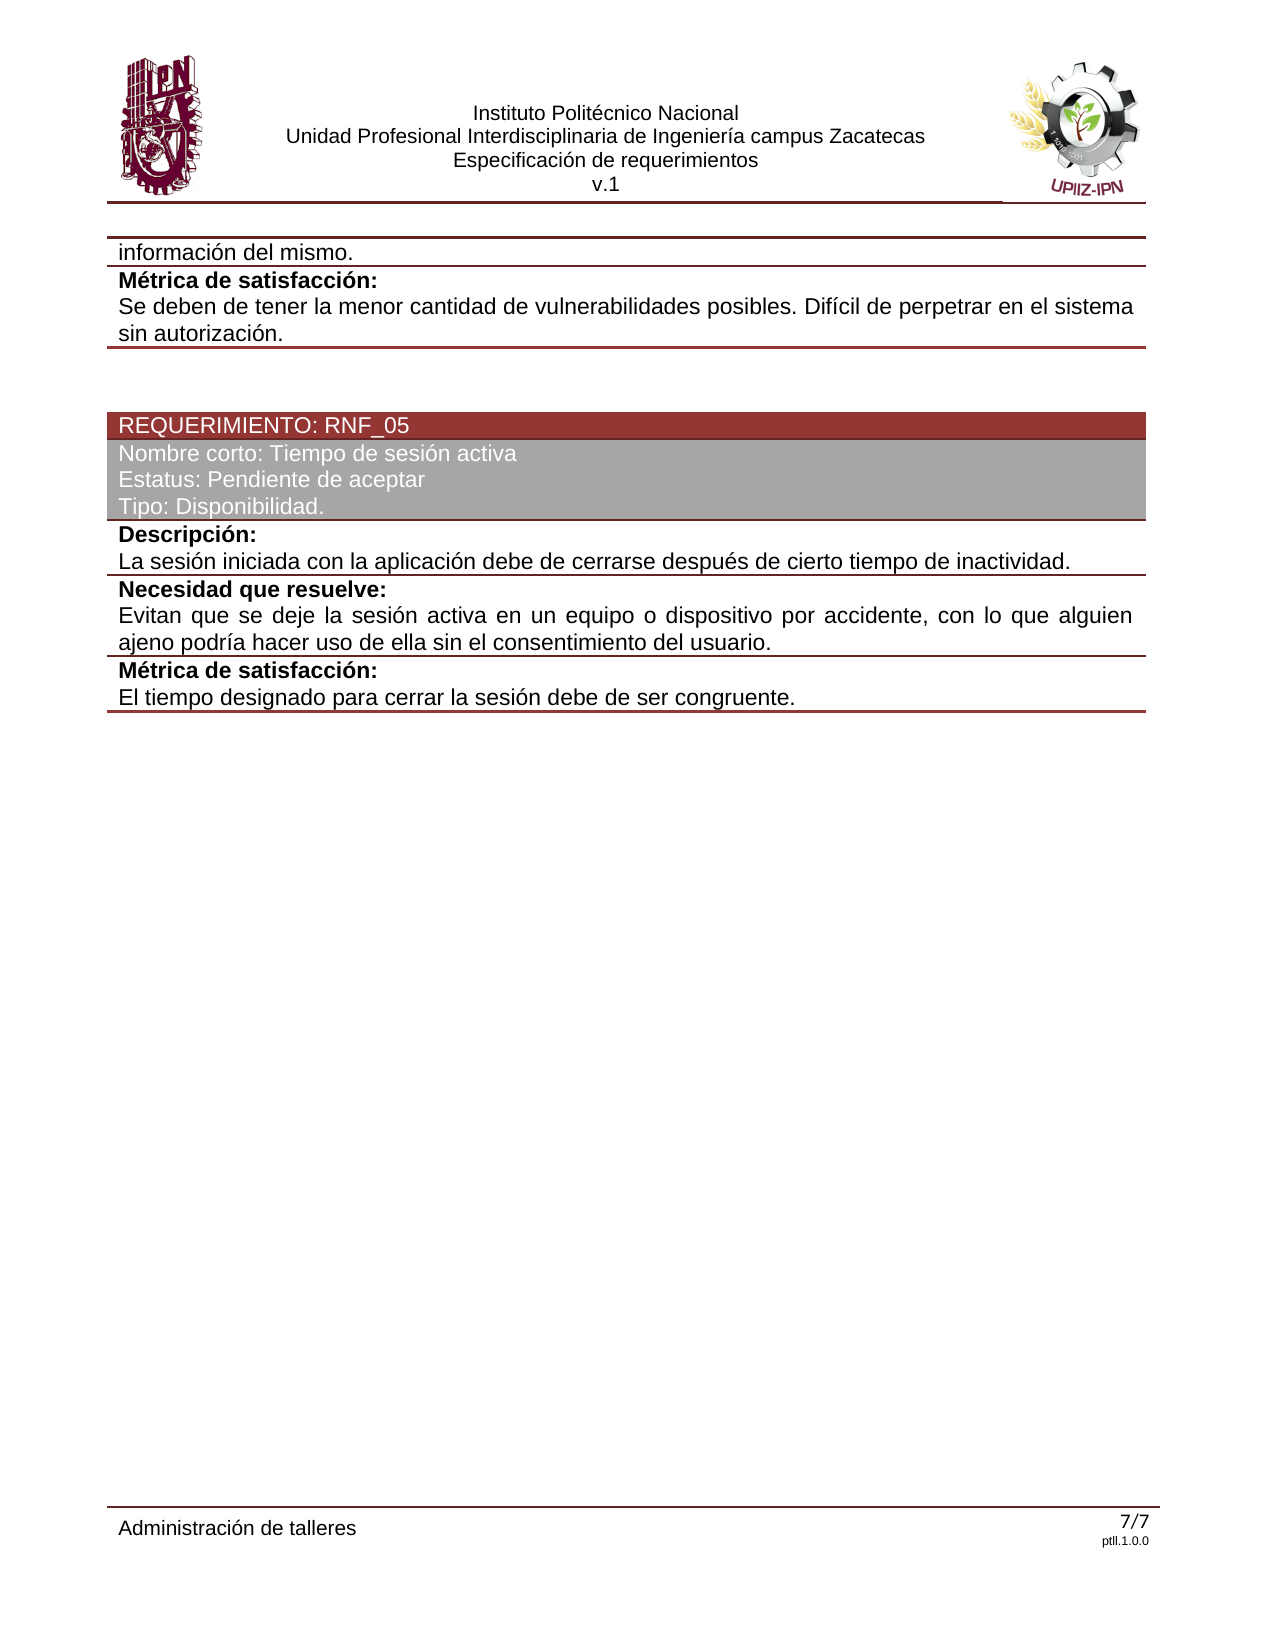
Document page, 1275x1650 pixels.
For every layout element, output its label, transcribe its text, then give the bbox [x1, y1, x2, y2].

table_cell Métrica de satisfacción: El tiempo designado para cerrar la sesión debe de ser congruente. [107, 657, 1146, 710]
table_header REQUERIMIENTO: RNF_05 [107, 412, 1146, 438]
table_cell Nombre corto: Tiempo de sesión activa Estatus: Pendiente de aceptar Tipo: Disponibilidad. [107, 440, 1146, 519]
table_cell Métrica de satisfacción: Se deben de tener la menor cantidad de vulnerabilidades posibles. Difícil de perpetrar en el sistema sin autorización. [107, 267, 1146, 346]
table_cell Necesidad que resuelve: Evita que alguien ajeno a la administración de las actividades entre al sistema y modifique la información del mismo. [107, 239, 1146, 265]
picture [1002, 52, 1146, 202]
table_cell Necesidad que resuelve: Evitan que se deje la sesión activa en un equipo o dispositivo por accidente, con lo que alguien ajeno podría hacer uso de ella sin el consentimiento del usuario. [107, 576, 1146, 655]
table_cell Descripción: La sesión iniciada con la aplicación debe de cerrarse después de cierto tiempo de inactividad. [107, 521, 1146, 574]
